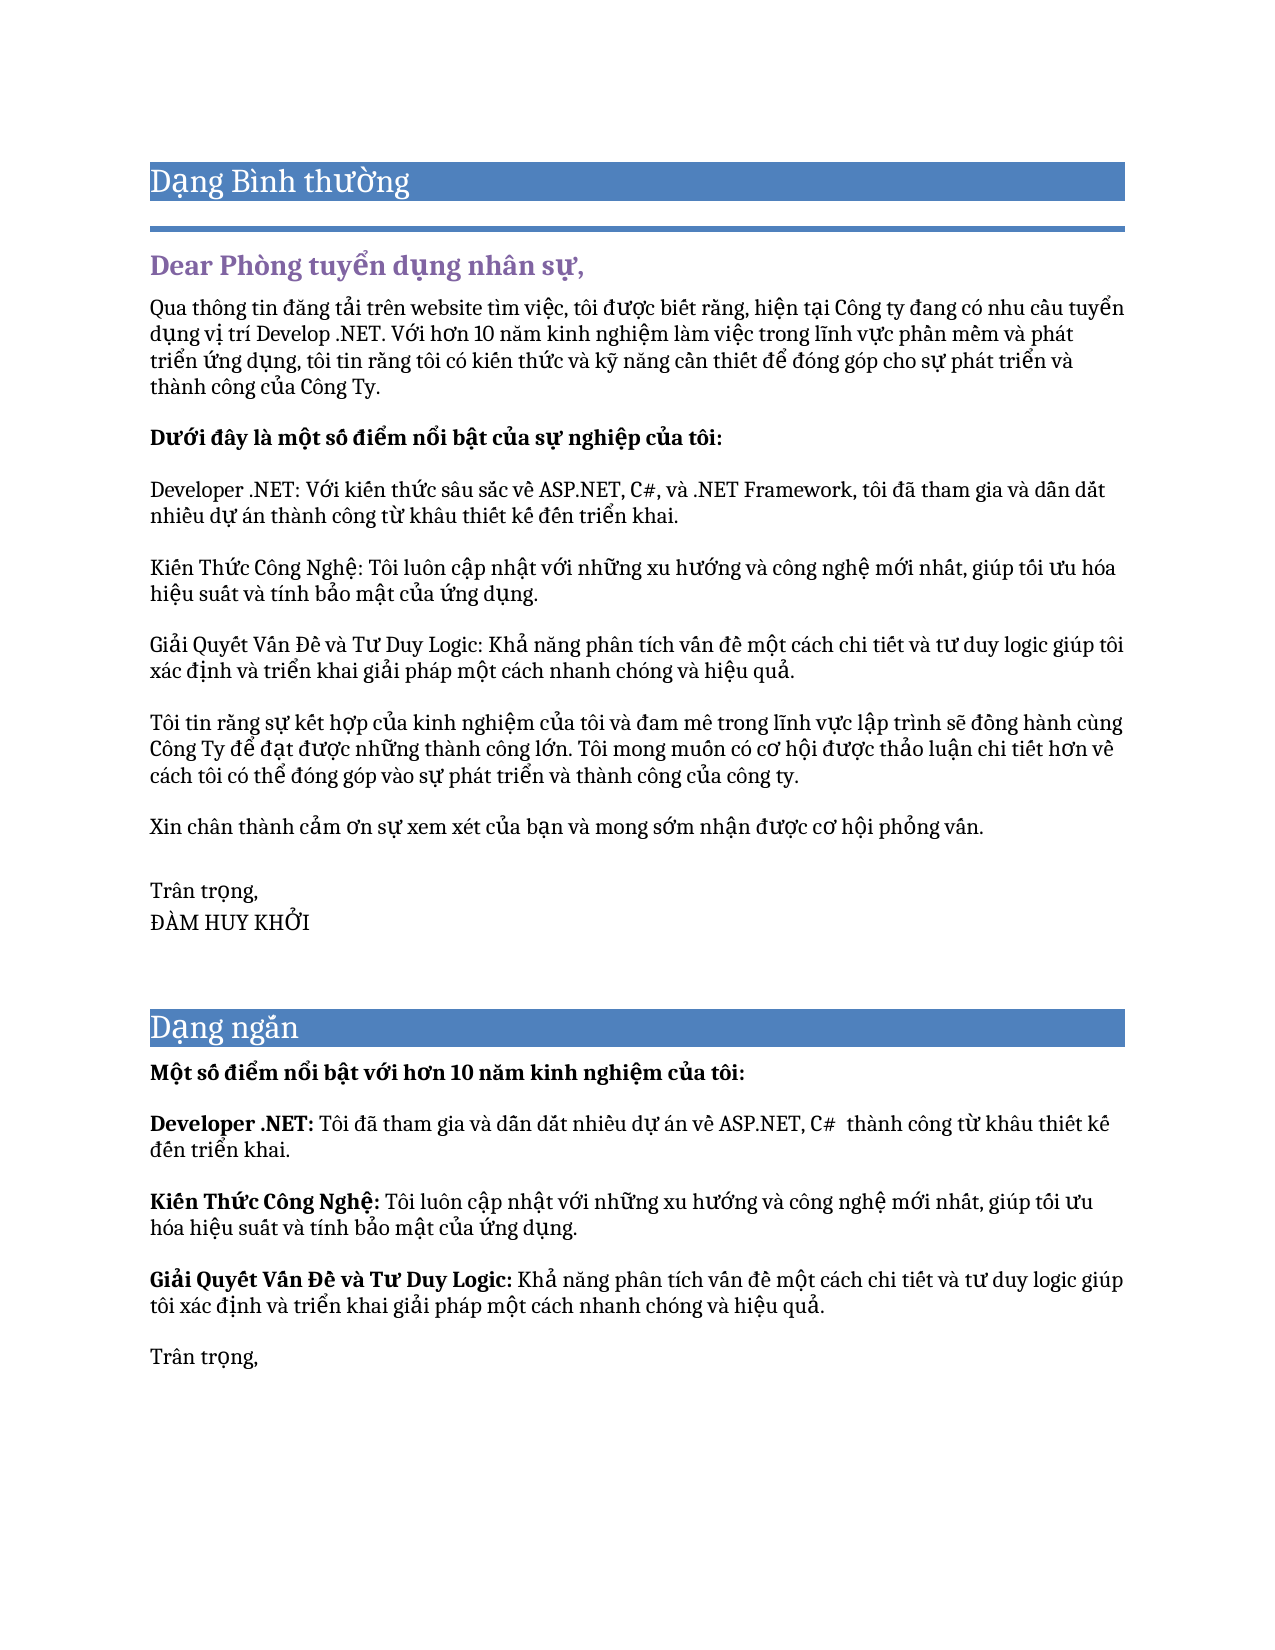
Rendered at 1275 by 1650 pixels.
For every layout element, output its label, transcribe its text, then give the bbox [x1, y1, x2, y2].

text Dạng Bình thường [150, 162, 1125, 201]
text Trân trọng, [150, 1344, 1125, 1370]
text Developer .NET: Tôi đã tham gia và dẫn dắt nhiều dự án về ASP.NET, C# thành công từ khâu thiết kế đến triển khai. [150, 1111, 1125, 1164]
text Trân trọng, [150, 878, 1125, 904]
text Developer .NET: Với kiến thức sâu sắc về ASP.NET, C#, và .NET Framework, tôi đã tham gia và dẫn dắt nhiều dự án thành công từ khâu thiết kế đến triển khai. [150, 477, 1125, 529]
text Tôi tin rằng sự kết hợp của kinh nghiệm của tôi và đam mê trong lĩnh vực lập trình sẽ đồng hành cùng Công Ty để đạt được những thành công lớn. Tôi mong muốn có cơ hội được thảo luận chi tiết hơn về cách tôi có thể đóng góp vào sự phát triển và thành công của công ty. [150, 710, 1125, 789]
text Dưới đây là một số điểm nổi bật của sự nghiệp của tôi: [150, 425, 1125, 452]
text Kiến Thức Công Nghệ: Tôi luôn cập nhật với những xu hướng và công nghệ mới nhất, giúp tối ưu hóa hiệu suất và tính bảo mật của ứng dụng. [150, 1189, 1125, 1241]
text Qua thông tin đăng tải trên website tìm việc, tôi được biết rằng, hiện tại Công ty đang có nhu cầu tuyển dụng vị trí Develop .NET. Với hơn 10 năm kinh nghiệm làm việc trong lĩnh vực phần mềm và phát triển ứng dụng, tôi tin rằng tôi có kiến thức và kỹ năng cần thiết để đóng góp cho sự phát triển và thành công của Công Ty. [150, 295, 1125, 400]
text Một số điểm nổi bật với hơn 10 năm kinh nghiệm của tôi: [150, 1059, 1125, 1086]
subtitle Dear Phòng tuyển dụng nhân sự, [150, 232, 1125, 282]
text Kiến Thức Công Nghệ: Tôi luôn cập nhật với những xu hướng và công nghệ mới nhất, giúp tối ưu hóa hiệu suất và tính bảo mật của ứng dụng. [150, 554, 1125, 607]
text Giải Quyết Vấn Đề và Tư Duy Logic: Khả năng phân tích vấn đề một cách chi tiết và tư duy logic giúp tôi xác định và triển khai giải pháp một cách nhanh chóng và hiệu quả. [150, 1266, 1125, 1319]
text Xin chân thành cảm ơn sự xem xét của bạn và mong sớm nhận được cơ hội phỏng vấn. [150, 814, 1125, 840]
text Giải Quyết Vấn Đề và Tư Duy Logic: Khả năng phân tích vấn đề một cách chi tiết và tư duy logic giúp tôi xác định và triển khai giải pháp một cách nhanh chóng và hiệu quả. [150, 632, 1125, 685]
text Dạng ngắn [150, 1009, 1125, 1047]
text ĐÀM HUY KHỞI [150, 910, 1125, 937]
